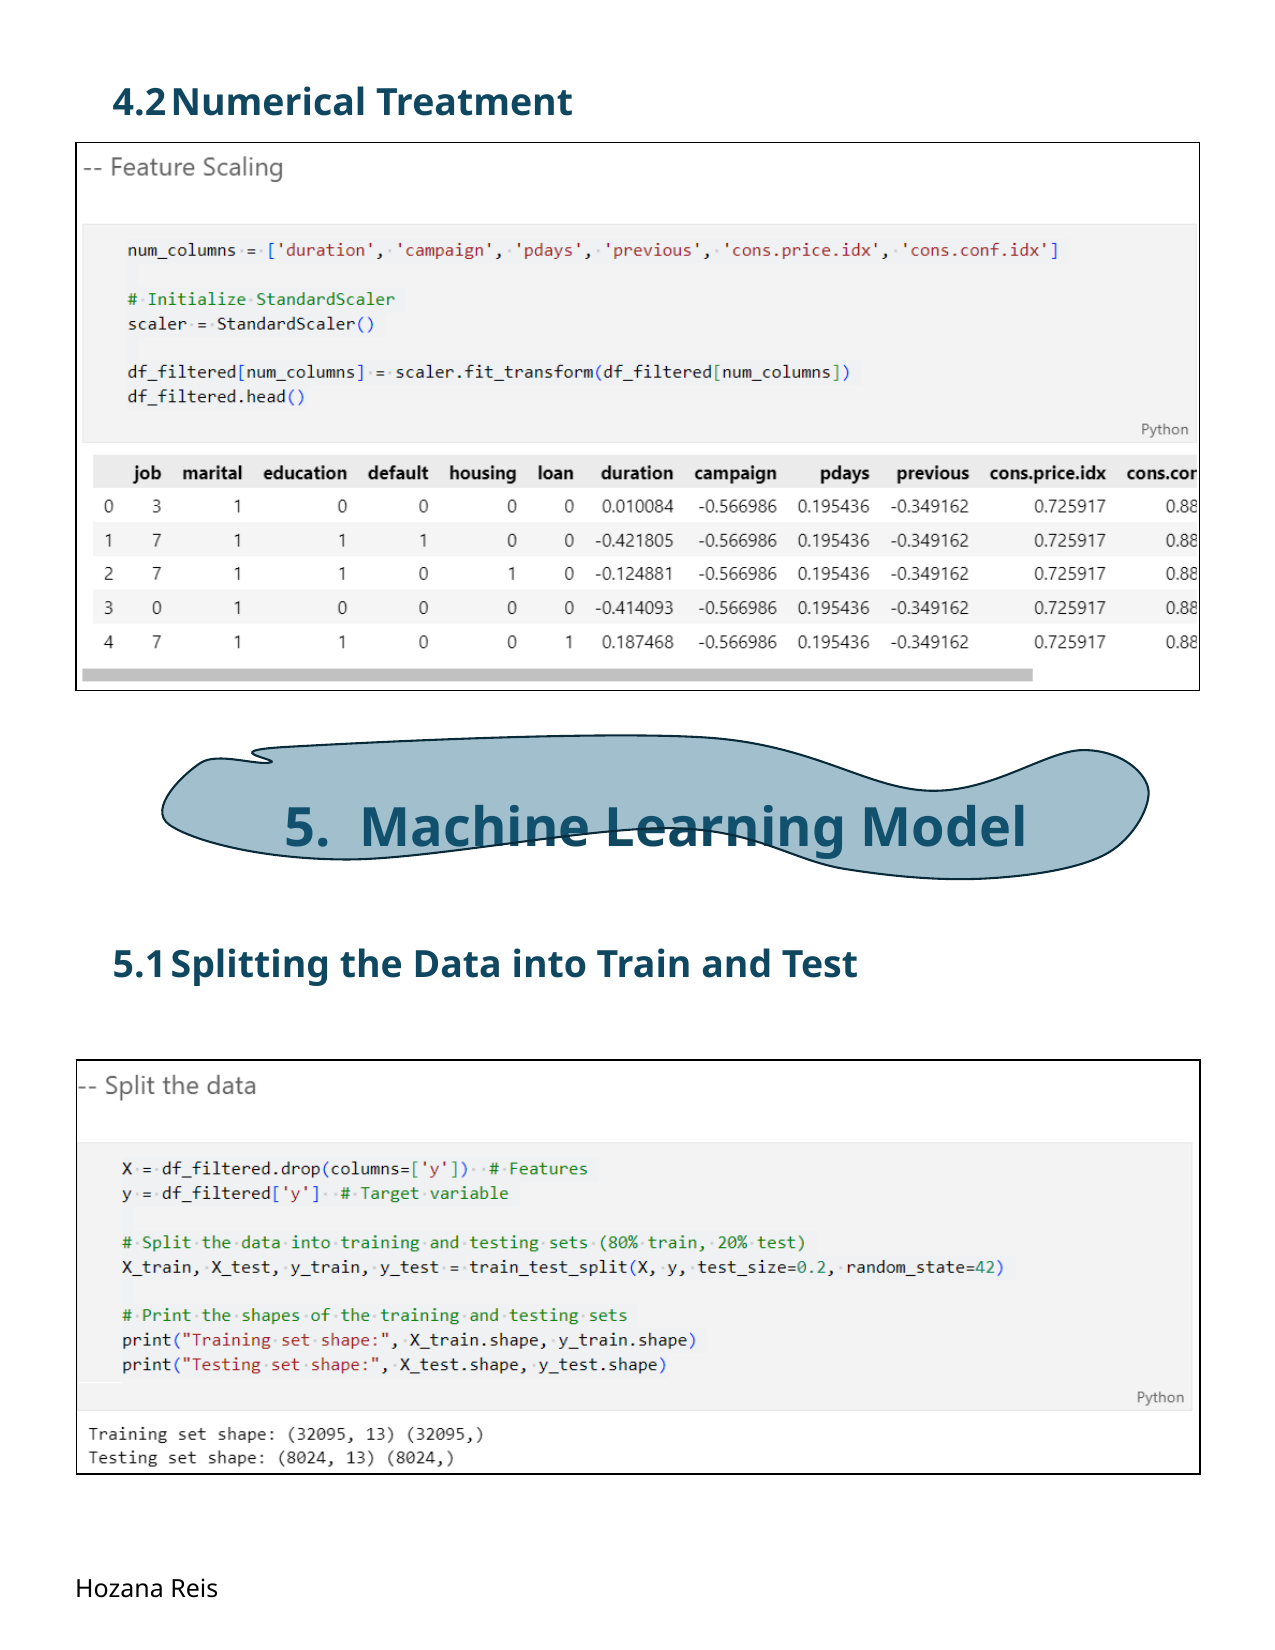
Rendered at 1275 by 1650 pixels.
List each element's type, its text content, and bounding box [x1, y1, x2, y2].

subtitle Machine Learning Model [112, 789, 812, 863]
subtitle Machine Learning Model [1091, 789, 1200, 863]
subtitle Numerical Treatment [112, 75, 1200, 126]
picture [77, 143, 1199, 690]
subtitle Splitting the Data into Train and Test [112, 938, 1200, 989]
picture [77, 1061, 1199, 1473]
